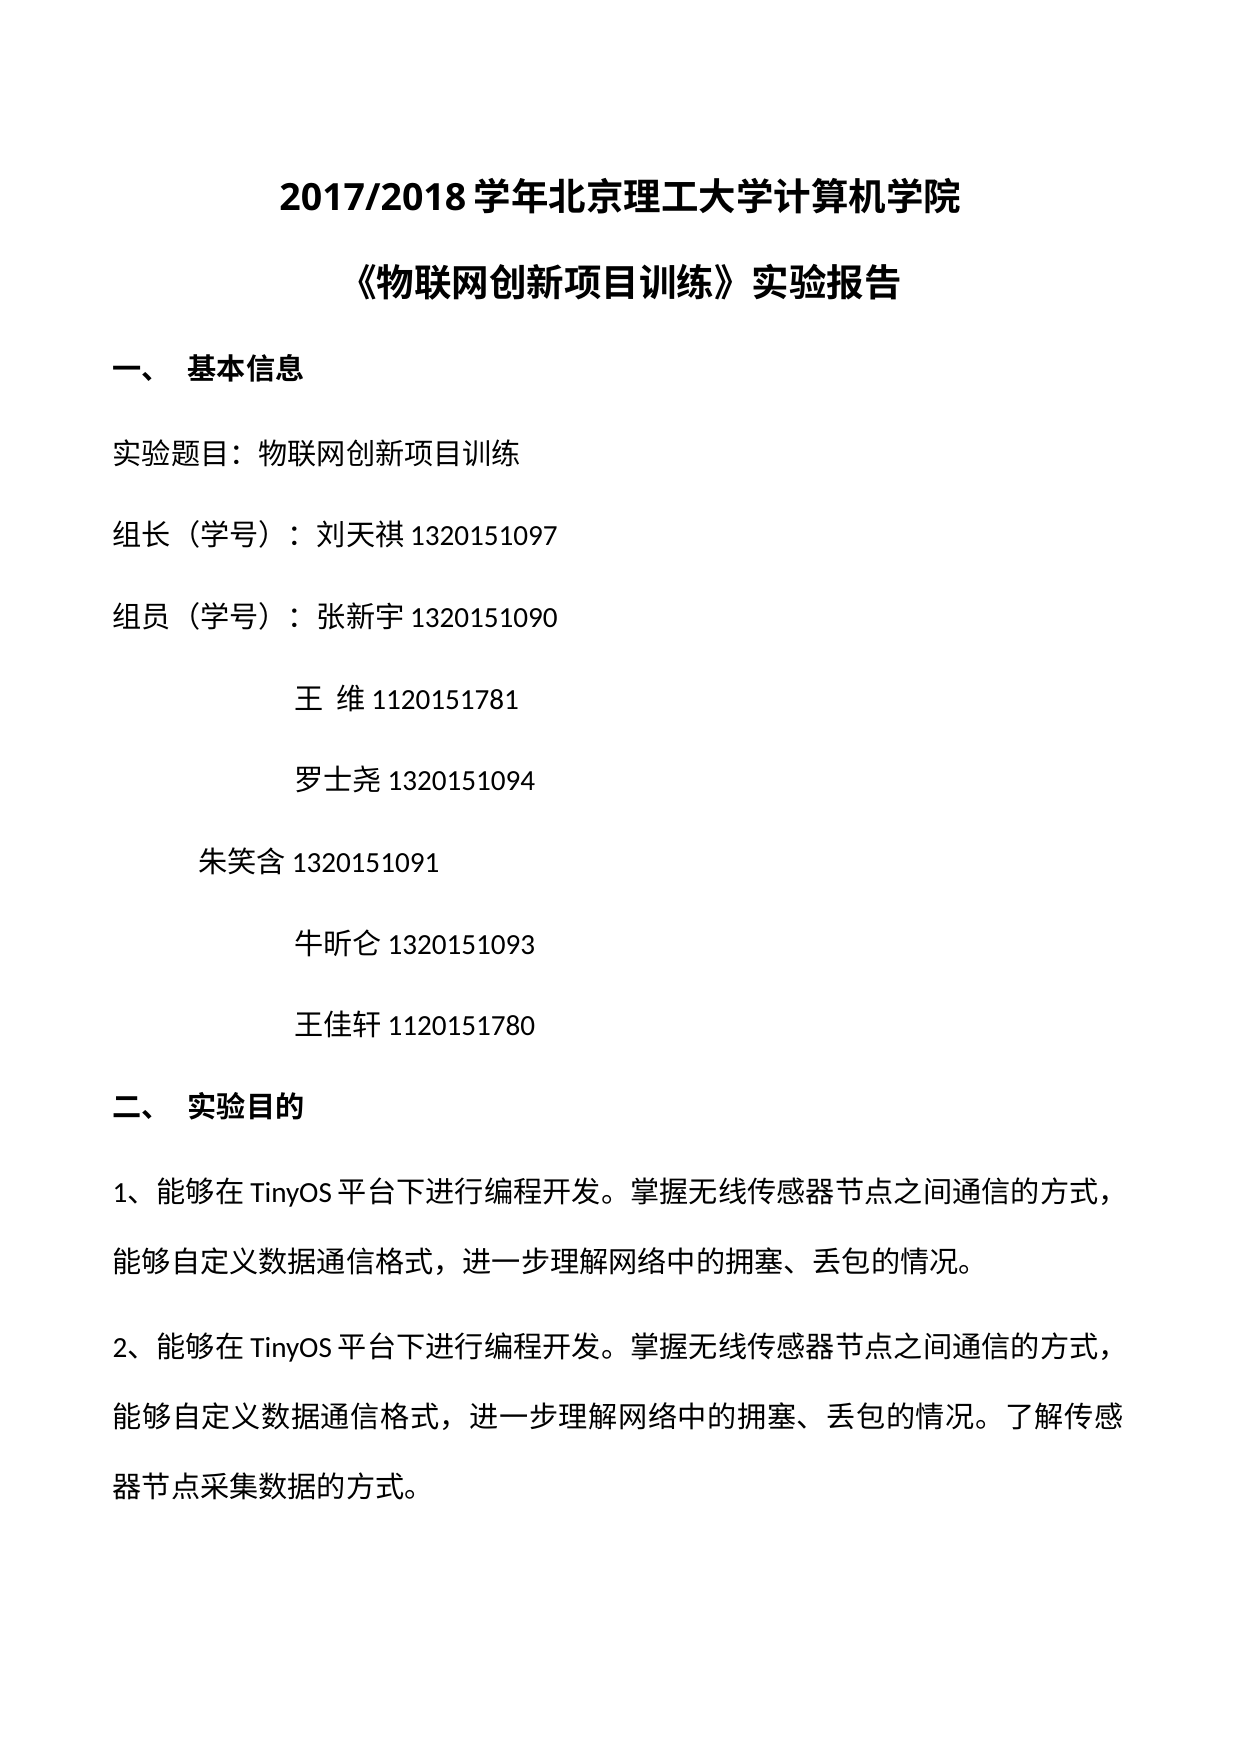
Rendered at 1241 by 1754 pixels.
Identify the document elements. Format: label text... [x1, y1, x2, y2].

text 罗士尧1320151094 [244, 746, 1128, 811]
text 牛昕仑1320151093 [244, 909, 1128, 974]
text 王 维1120151781 [244, 664, 1128, 729]
list 实验目的 [112, 1072, 1128, 1137]
list 基本信息 [112, 334, 1128, 399]
text 王佳轩1120151780 [244, 991, 1128, 1056]
text 朱笑含1320151091 [112, 827, 1128, 892]
text 组员（学号）：张新宇1320151090 [112, 582, 1128, 647]
text 《物联网创新项目训练》实验报告 [112, 248, 1128, 313]
text 实验题目：物联网创新项目训练 [112, 419, 1128, 484]
text 2017/2018学年北京理工大学计算机学院 [112, 162, 1128, 227]
list 能够在TinyOS平台下进行编程开发。掌握无线传感器节点之间通信的方式，能够自定义数据通信格式，进一步理解网络中的拥塞、丢包的情况。 [112, 1157, 1128, 1292]
text 组长（学号）：刘天祺1320151097 [112, 501, 1128, 566]
list 能够在TinyOS平台下进行编程开发。掌握无线传感器节点之间通信的方式，能够自定义数据通信格式，进一步理解网络中的拥塞、丢包的情况。了解传感器节点采集数据的方式。 [112, 1312, 1128, 1517]
